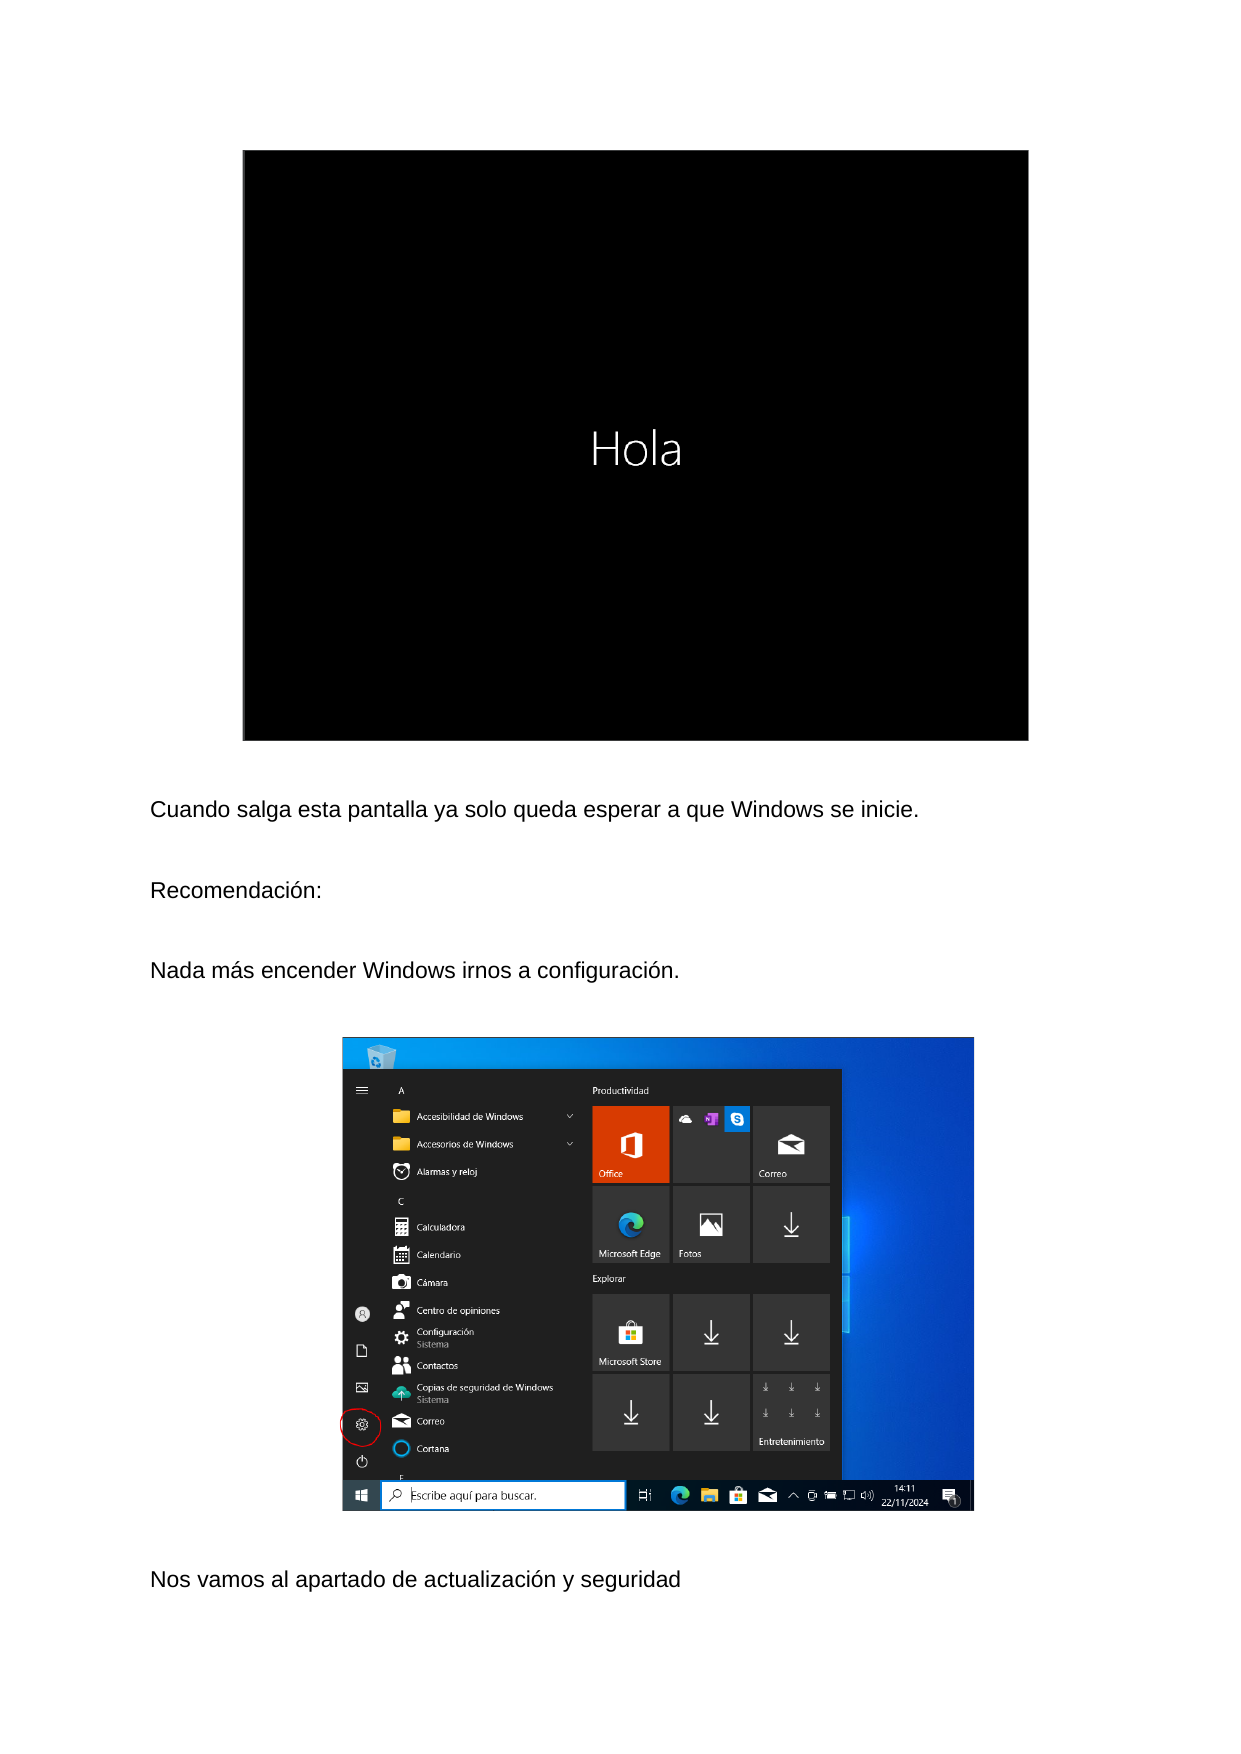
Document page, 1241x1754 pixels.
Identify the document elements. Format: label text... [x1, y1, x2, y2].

text Nada más encender Windows irnos a configuración. [150, 957, 1090, 983]
text Cuando salga esta pantalla ya solo queda esperar a que Windows se inicie. [150, 796, 1090, 822]
text Nos vamos al apartado de actualización y seguridad [150, 1566, 1090, 1593]
text Recomendación: [150, 877, 1090, 903]
